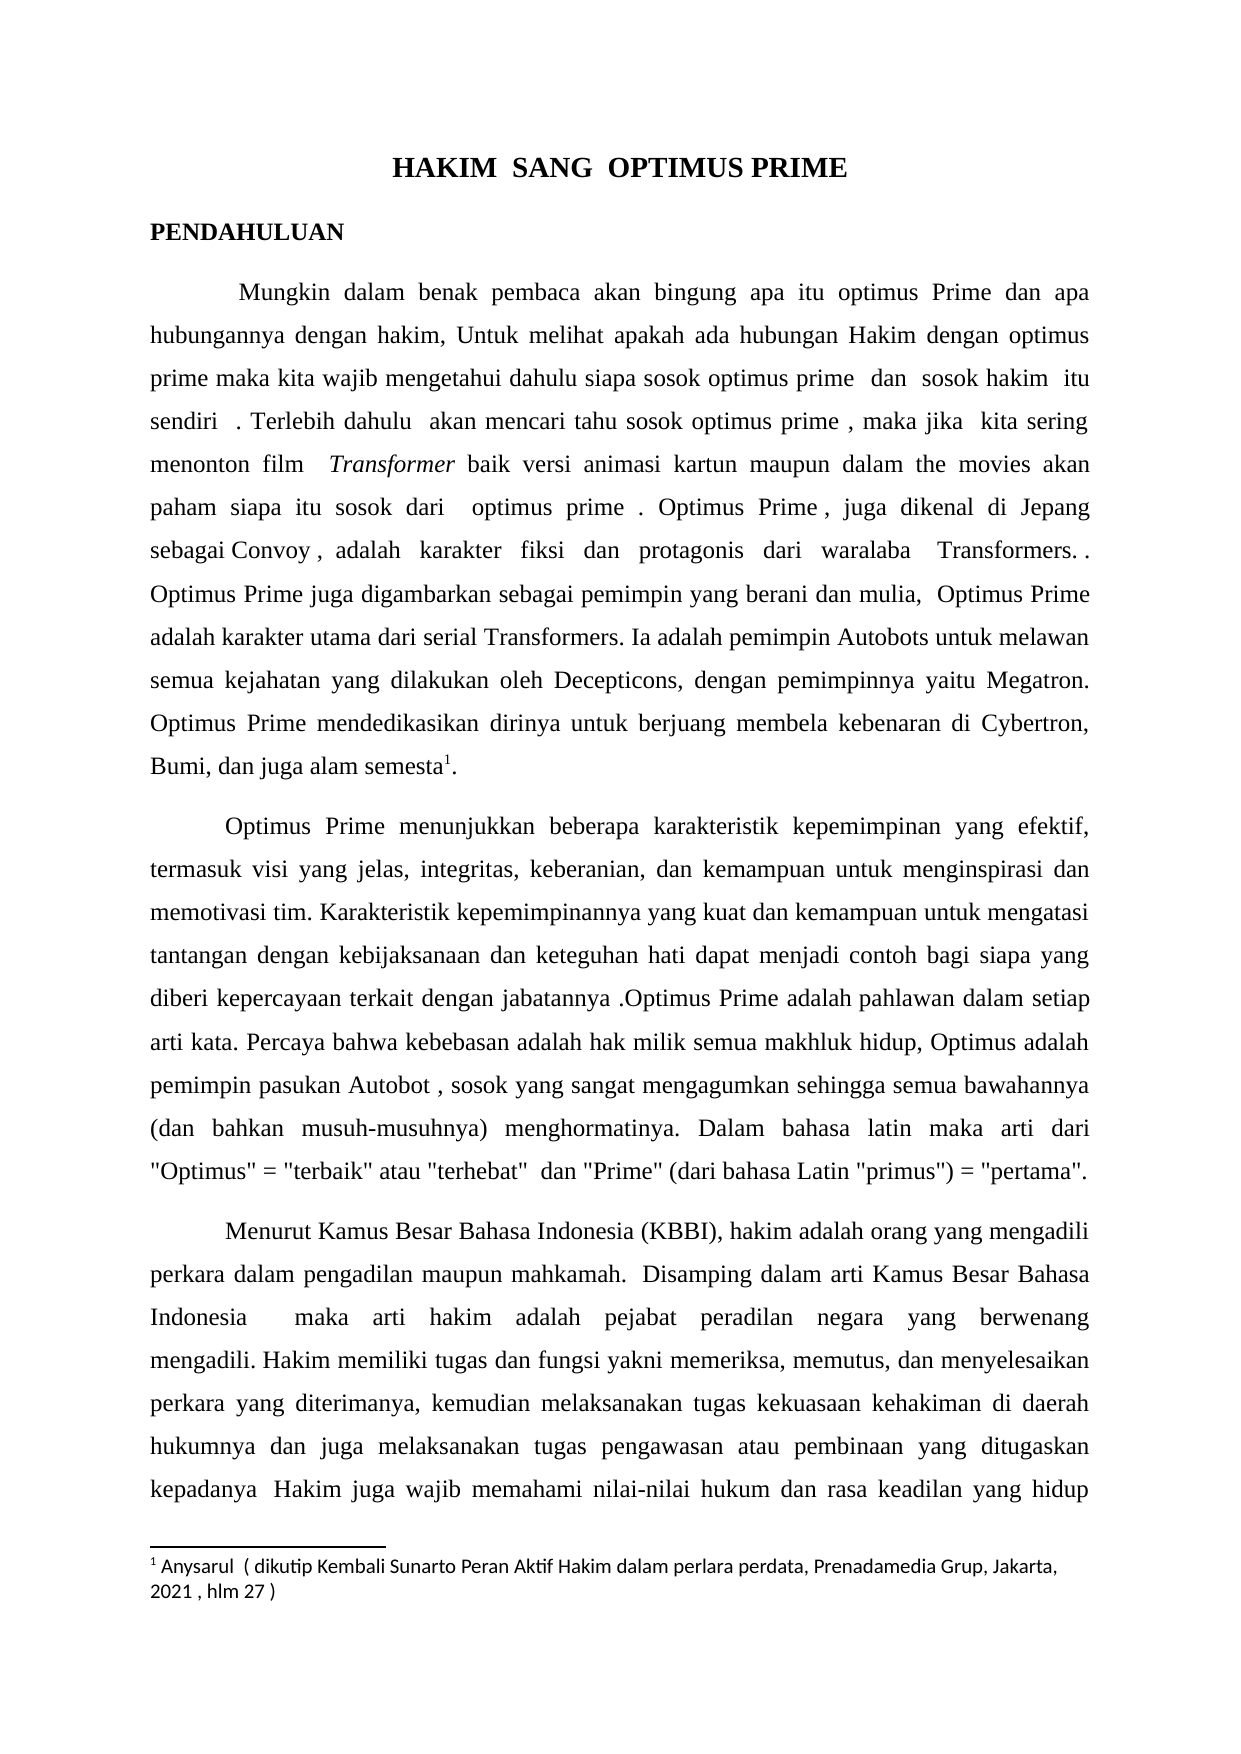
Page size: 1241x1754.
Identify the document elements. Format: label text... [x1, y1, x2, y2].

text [150, 1216, 1090, 1503]
text HAKIM SANG OPTIMUS PRIME [150, 150, 1090, 183]
text PENDAHULUAN [150, 217, 1090, 246]
text Optimus Prime menunjukkan beberapa karakteristik kepemimpinan yang efektif, termasuk visi yang jelas, integritas, keberanian, dan kemampuan untuk menginspirasi dan memotivasi tim. Karakteristik kepemimpinannya yang kuat dan kemampuan untuk mengatasi tantangan dengan kebijaksanaan dan keteguhan hati dapat menjadi contoh bagi siapa yang diberi kepercayaan terkait dengan jabatannya .Optimus Prime adalah pahlawan dalam setiap arti kata. Percaya bahwa kebebasan adalah hak milik semua makhluk hidup, Optimus adalah pemimpin pasukan Autobot , sosok yang sangat mengagumkan sehingga semua bawahannya (dan bahkan musuh-musuhnya) menghormatinya. Dalam bahasa latin maka arti dari "Optimus" = "terbaik" atau "terhebat" dan "Prime" (dari bahasa Latin "primus") = "pertama". [150, 811, 1090, 1185]
text Mungkin dalam benak pembaca akan bingung apa itu optimus Prime dan apa hubungannya dengan hakim, Untuk melihat apakah ada hubungan Hakim dengan optimus prime maka kita wajib mengetahui dahulu siapa sosok optimus prime dan sosok hakim itu sendiri . Terlebih dahulu akan mencari tahu sosok optimus prime , maka jika kita sering menonton film Transformer baik versi animasi kartun maupun dalam the movies akan paham siapa itu sosok dari optimus prime . Optimus Prime , juga dikenal di Jepang sebagai Convoy , adalah karakter fiksi dan protagonis dari waralaba Transformers. . Optimus Prime juga digambarkan sebagai pemimpin yang berani dan mulia, Optimus Prime adalah karakter utama dari serial Transformers. Ia adalah pemimpin Autobots untuk melawan semua kejahatan yang dilakukan oleh Decepticons, dengan pemimpinnya yaitu Megatron. Optimus Prime mendedikasikan dirinya untuk berjuang membela kebenaran di Cybertron, Bumi, dan juga alam semesta. [150, 277, 1090, 780]
